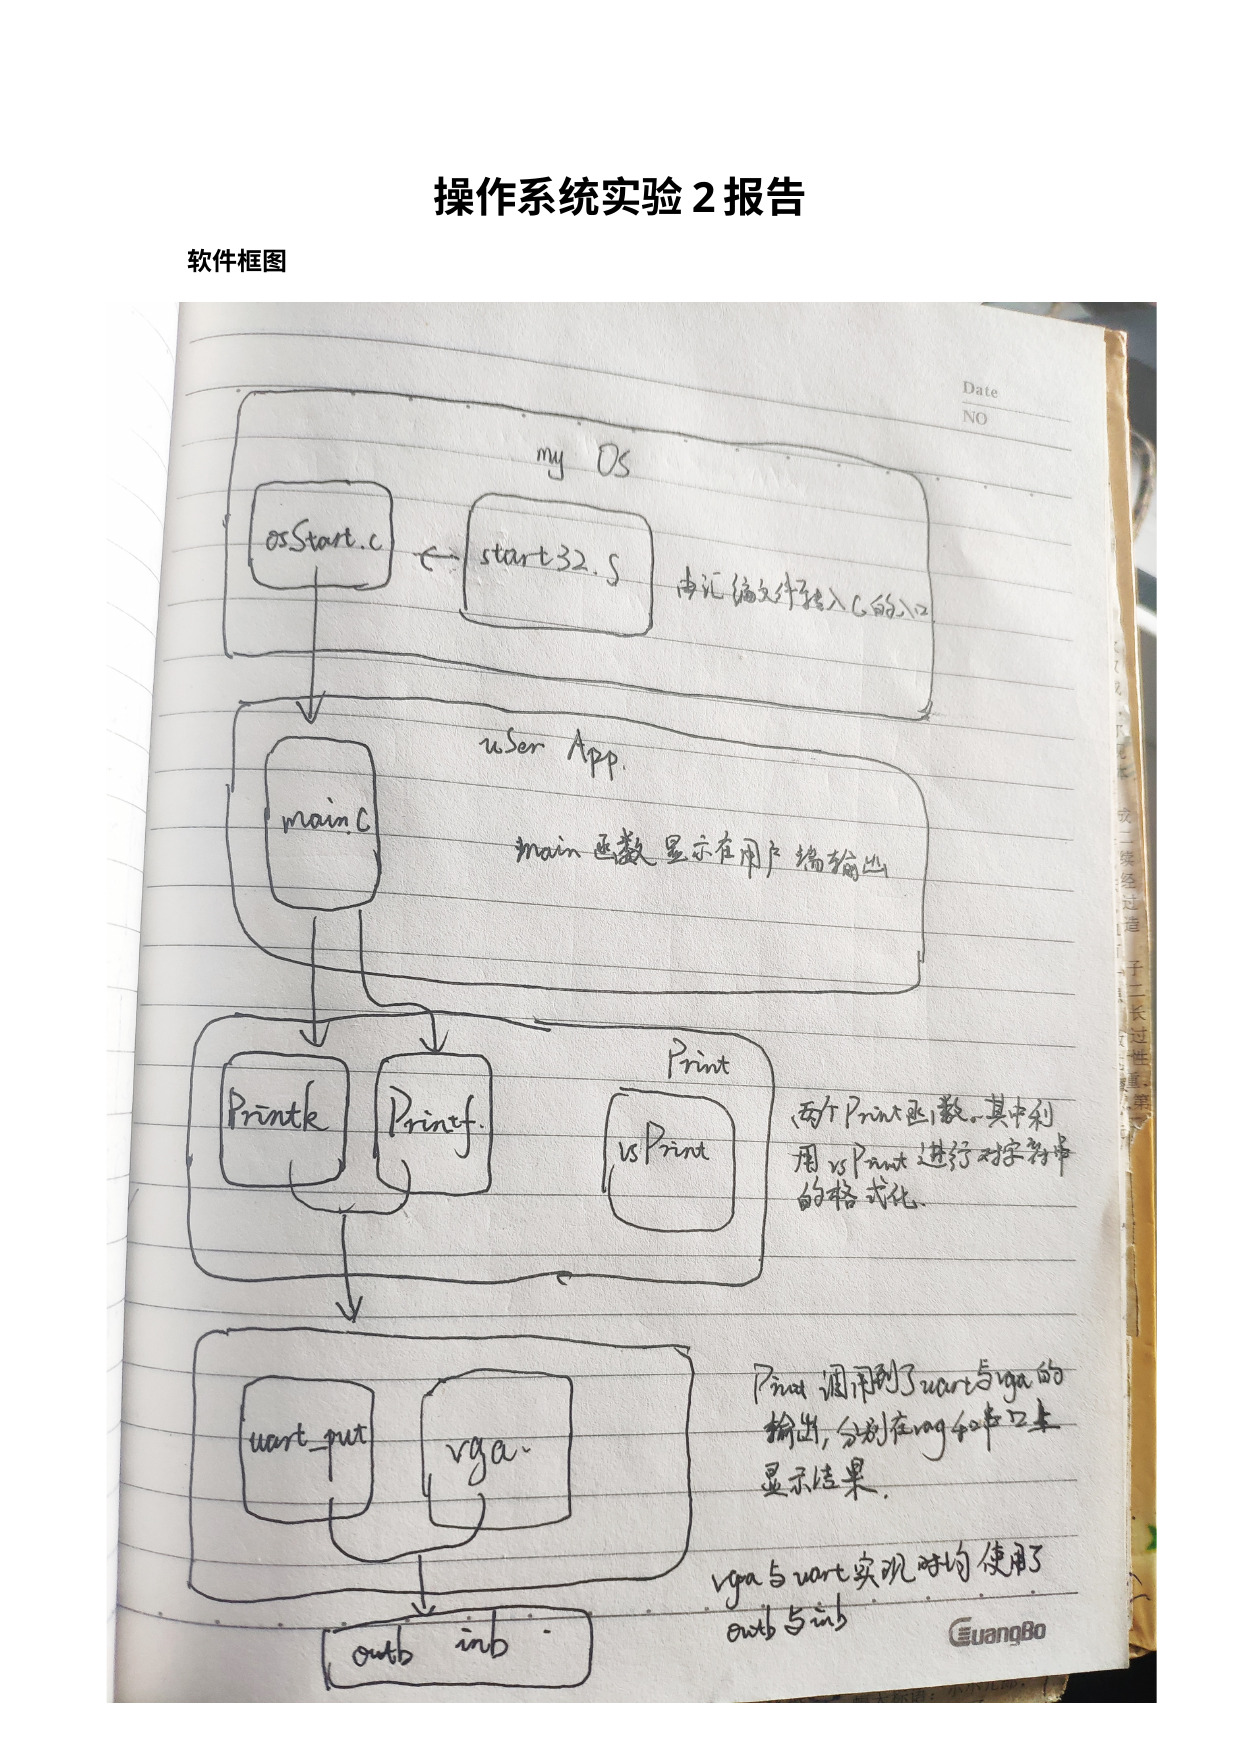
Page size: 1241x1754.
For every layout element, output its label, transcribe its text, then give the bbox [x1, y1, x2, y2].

picture [106, 302, 1157, 1703]
text 软件框图 [187, 227, 1053, 292]
text 操作系统实验2报告 [187, 162, 1053, 227]
